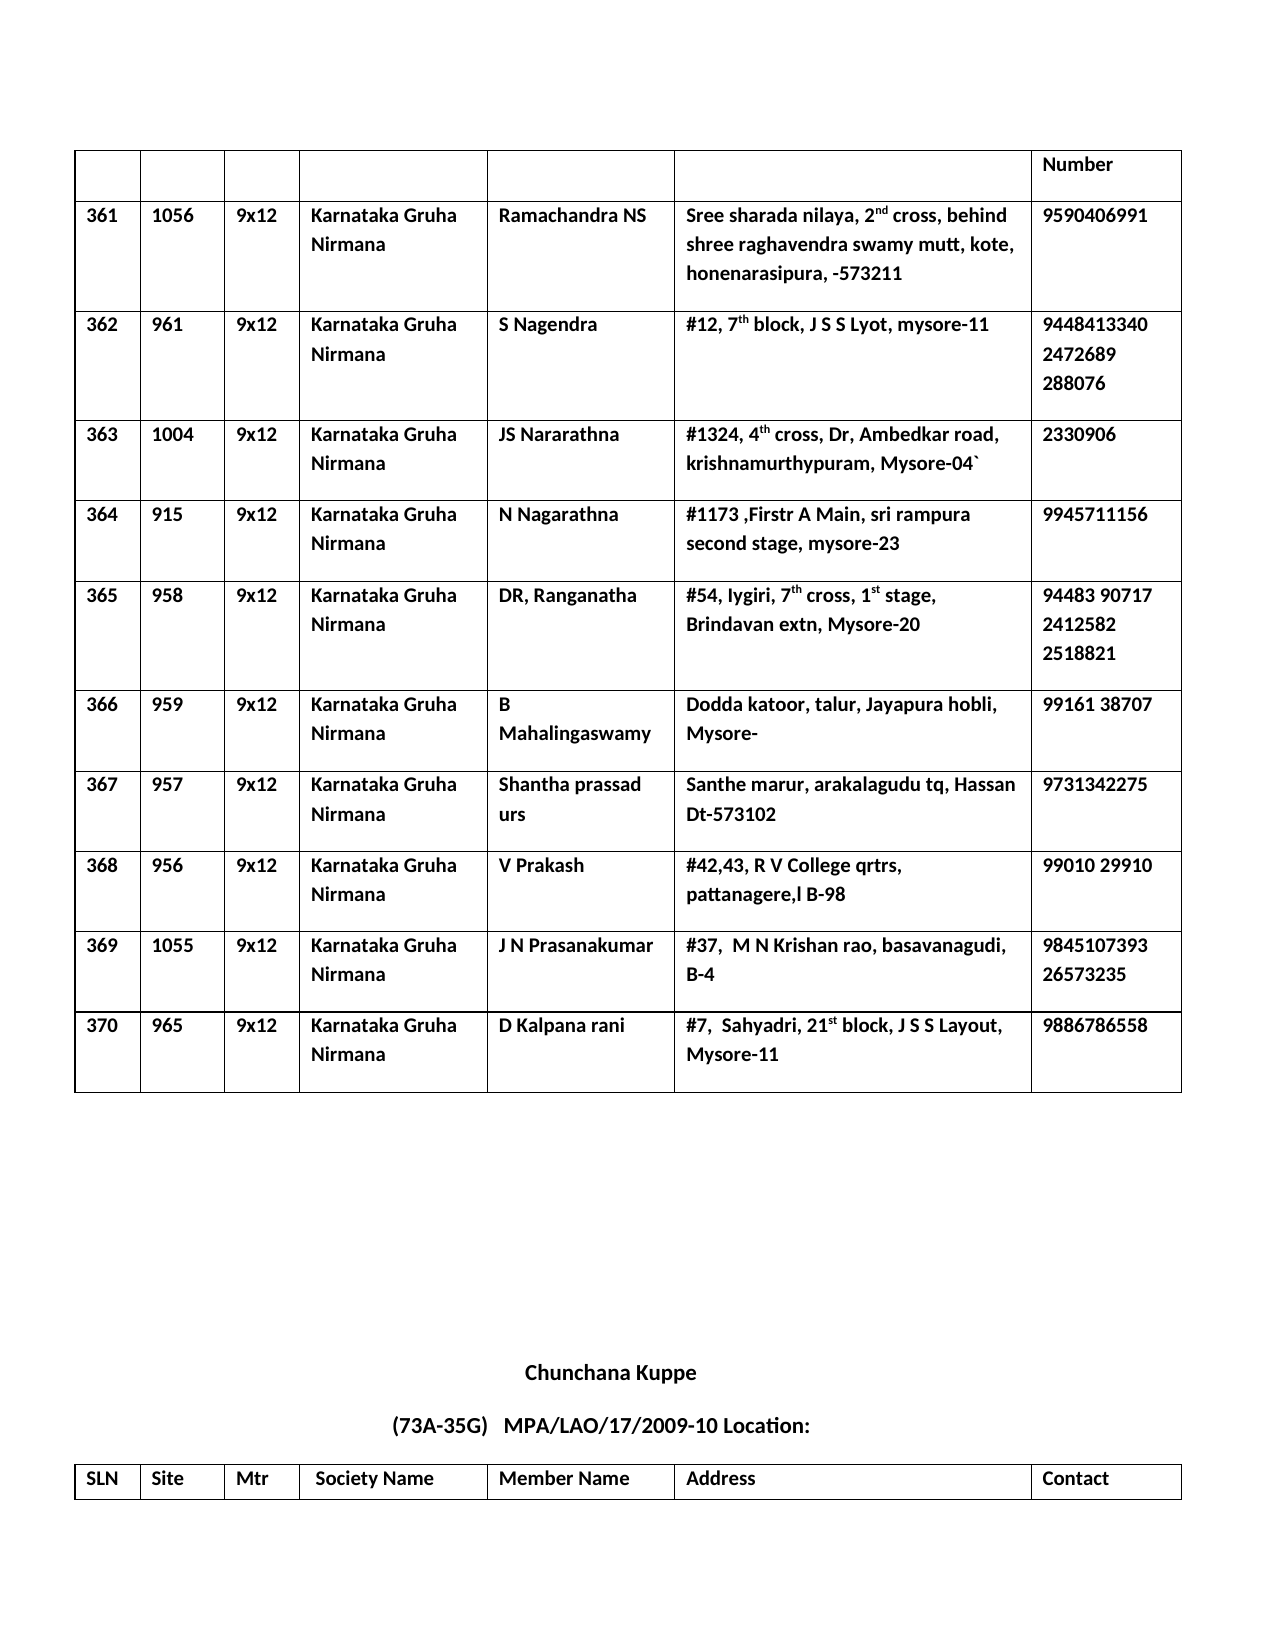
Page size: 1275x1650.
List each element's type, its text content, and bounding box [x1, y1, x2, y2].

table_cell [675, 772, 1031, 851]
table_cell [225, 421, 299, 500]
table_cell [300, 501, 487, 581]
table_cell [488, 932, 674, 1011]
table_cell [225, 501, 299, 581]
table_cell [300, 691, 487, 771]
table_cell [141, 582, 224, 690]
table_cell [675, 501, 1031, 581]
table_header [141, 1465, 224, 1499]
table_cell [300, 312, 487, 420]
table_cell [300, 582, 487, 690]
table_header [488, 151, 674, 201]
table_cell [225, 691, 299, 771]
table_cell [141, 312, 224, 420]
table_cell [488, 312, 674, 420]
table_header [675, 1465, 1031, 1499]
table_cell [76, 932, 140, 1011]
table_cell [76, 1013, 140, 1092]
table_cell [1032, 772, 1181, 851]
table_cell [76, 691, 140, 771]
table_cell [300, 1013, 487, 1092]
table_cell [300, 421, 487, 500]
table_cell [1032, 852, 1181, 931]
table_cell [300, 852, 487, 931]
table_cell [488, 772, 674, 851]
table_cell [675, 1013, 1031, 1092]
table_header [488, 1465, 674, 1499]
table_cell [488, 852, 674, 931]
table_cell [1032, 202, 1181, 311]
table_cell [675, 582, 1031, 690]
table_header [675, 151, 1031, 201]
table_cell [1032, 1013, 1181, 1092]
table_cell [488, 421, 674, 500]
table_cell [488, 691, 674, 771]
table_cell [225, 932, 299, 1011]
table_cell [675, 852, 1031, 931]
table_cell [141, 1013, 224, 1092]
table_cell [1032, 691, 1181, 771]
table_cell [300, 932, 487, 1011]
text (73A-35G) MPA/LAO/17/2009-10 Location: [150, 1411, 1125, 1439]
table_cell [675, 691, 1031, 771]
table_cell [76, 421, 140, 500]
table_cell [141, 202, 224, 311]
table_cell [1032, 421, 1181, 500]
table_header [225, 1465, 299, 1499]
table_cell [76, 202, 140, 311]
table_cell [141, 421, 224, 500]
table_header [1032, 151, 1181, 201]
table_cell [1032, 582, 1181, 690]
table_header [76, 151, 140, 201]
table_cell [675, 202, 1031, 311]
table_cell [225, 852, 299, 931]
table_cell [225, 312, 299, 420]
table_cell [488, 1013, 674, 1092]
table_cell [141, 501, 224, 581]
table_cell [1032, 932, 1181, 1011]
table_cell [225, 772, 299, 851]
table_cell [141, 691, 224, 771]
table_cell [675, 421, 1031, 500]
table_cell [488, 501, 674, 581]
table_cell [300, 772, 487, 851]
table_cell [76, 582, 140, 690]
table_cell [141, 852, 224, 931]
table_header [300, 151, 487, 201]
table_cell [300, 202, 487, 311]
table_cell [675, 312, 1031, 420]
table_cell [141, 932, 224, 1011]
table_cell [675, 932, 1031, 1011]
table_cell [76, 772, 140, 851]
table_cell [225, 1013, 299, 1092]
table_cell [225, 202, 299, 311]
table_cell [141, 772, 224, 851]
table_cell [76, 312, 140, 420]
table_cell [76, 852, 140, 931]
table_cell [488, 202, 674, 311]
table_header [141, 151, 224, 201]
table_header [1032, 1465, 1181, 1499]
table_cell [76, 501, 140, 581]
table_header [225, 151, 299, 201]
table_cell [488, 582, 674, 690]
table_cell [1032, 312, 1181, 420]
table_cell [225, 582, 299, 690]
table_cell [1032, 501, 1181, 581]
text Chunchana Kuppe [450, 1358, 1125, 1386]
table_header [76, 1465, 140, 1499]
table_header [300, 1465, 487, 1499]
